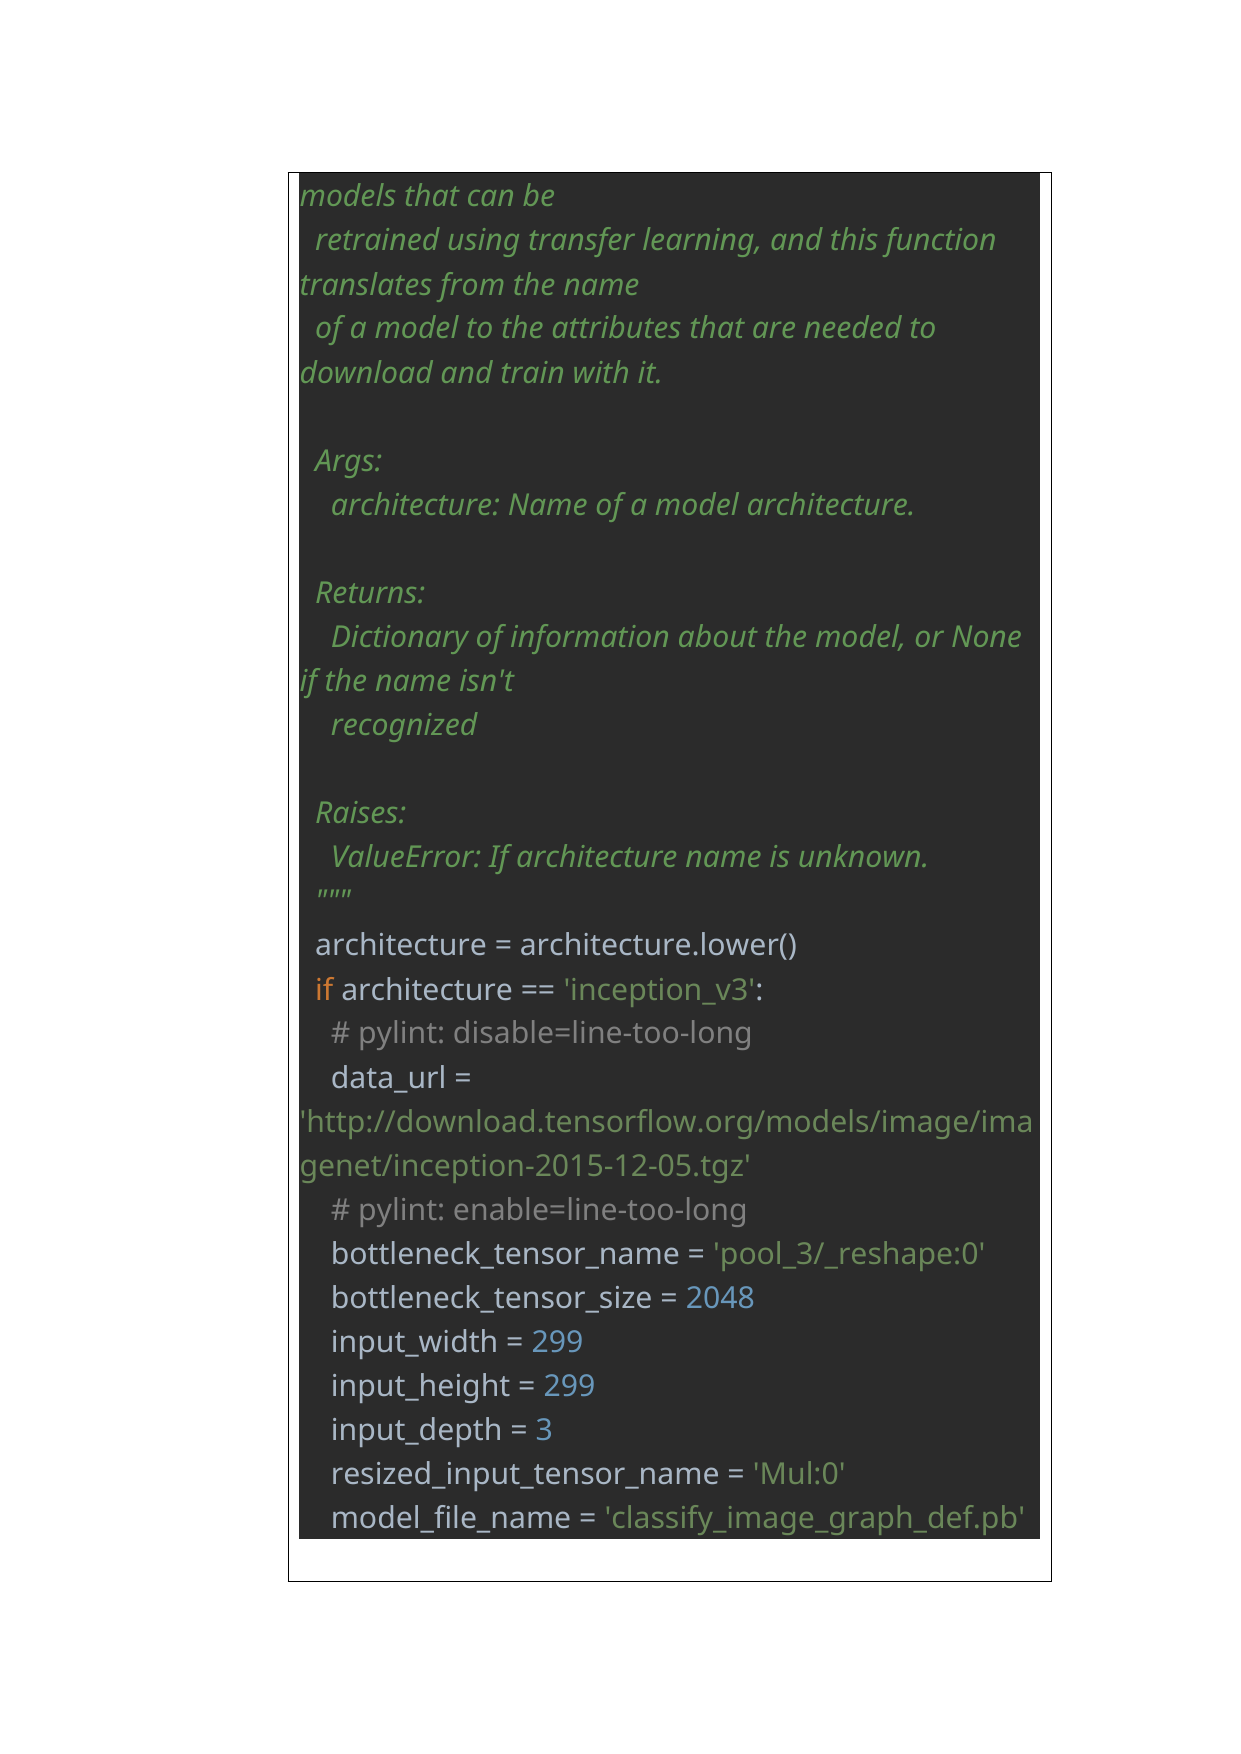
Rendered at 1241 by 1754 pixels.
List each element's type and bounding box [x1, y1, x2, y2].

table_header [289, 173, 1051, 1581]
